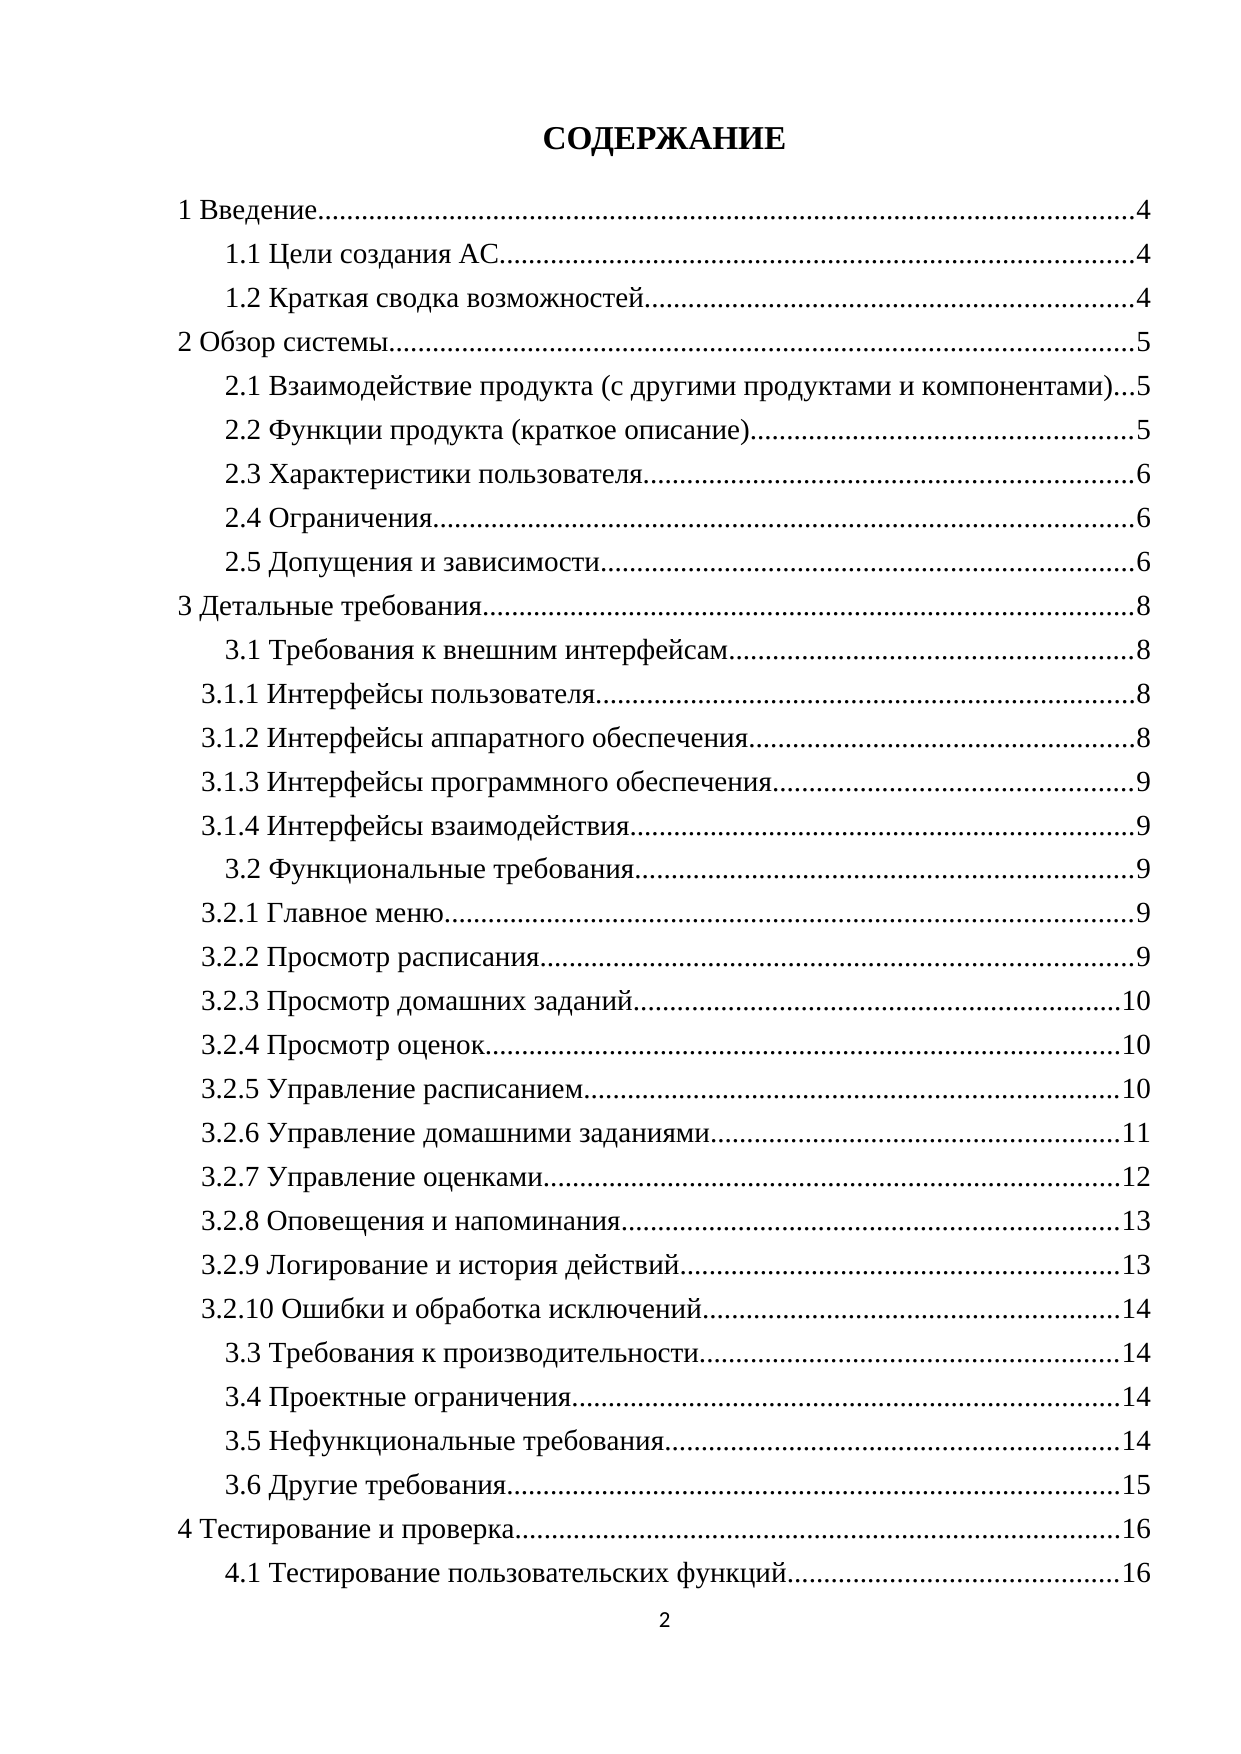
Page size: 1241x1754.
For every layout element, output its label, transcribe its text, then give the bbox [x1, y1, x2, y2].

text 3.1.3 Интерфейсы программного обеспечения 9 [201, 764, 1152, 797]
text 2.5 Допущения и зависимости 6 [224, 544, 1152, 577]
text 3.2.6 Управление домашними заданиями 11 [201, 1115, 1152, 1149]
text 3.2.4 Просмотр оценок 10 [201, 1027, 1152, 1061]
text 3.2.7 Управление оценками 12 [201, 1159, 1152, 1193]
text 4 Тестирование и проверка 16 [177, 1511, 1152, 1544]
text 4.1 Тестирование пользовательских функций 16 [224, 1555, 1152, 1588]
text 2.4 Ограничения 6 [224, 500, 1152, 533]
text содержание [177, 118, 1152, 156]
text 3.2 Функциональные требования 9 [224, 852, 1152, 885]
text 3.3 Требования к производительности 14 [224, 1335, 1152, 1369]
text 3.4 Проектные ограничения 14 [224, 1379, 1152, 1413]
text 3.1 Требования к внешним интерфейсам 8 [224, 632, 1152, 665]
text 3.2.5 Управление расписанием 10 [201, 1071, 1152, 1105]
text 1 Введение 4 [177, 192, 1152, 226]
text 1.2 Краткая сводка возможностей 4 [224, 280, 1152, 314]
text 2.3 Характеристики пользователя 6 [224, 456, 1152, 489]
text 3.1.2 Интерфейсы аппаратного обеспечения 8 [201, 720, 1152, 753]
text 1.1 Цели создания АС 4 [224, 236, 1152, 270]
text 3.2.1 Главное меню 9 [201, 896, 1152, 929]
text 3.5 Нефункциональные требования 14 [224, 1423, 1152, 1457]
text 3.2.9 Логирование и история действий 13 [201, 1247, 1152, 1281]
text 3.2.8 Оповещения и напоминания 13 [201, 1203, 1152, 1237]
text 2.2 Функции продукта (краткое описание) 5 [224, 412, 1152, 446]
text 3.1.1 Интерфейсы пользователя 8 [201, 676, 1152, 709]
text 2 Обзор системы 5 [177, 324, 1152, 358]
text 3 Детальные требования 8 [177, 588, 1152, 621]
text 3.1.4 Интерфейсы взаимодействия 9 [201, 808, 1152, 841]
text 3.2.2 Просмотр расписания 9 [201, 939, 1152, 973]
text 3.6 Другие требования 15 [224, 1467, 1152, 1501]
text 3.2.3 Просмотр домашних заданий 10 [201, 983, 1152, 1017]
text 2.1 Взаимодействие продукта (с другими продуктами и компонентами) 5 [224, 368, 1152, 402]
text 3.2.10 Ошибки и обработка исключений 14 [201, 1291, 1152, 1325]
